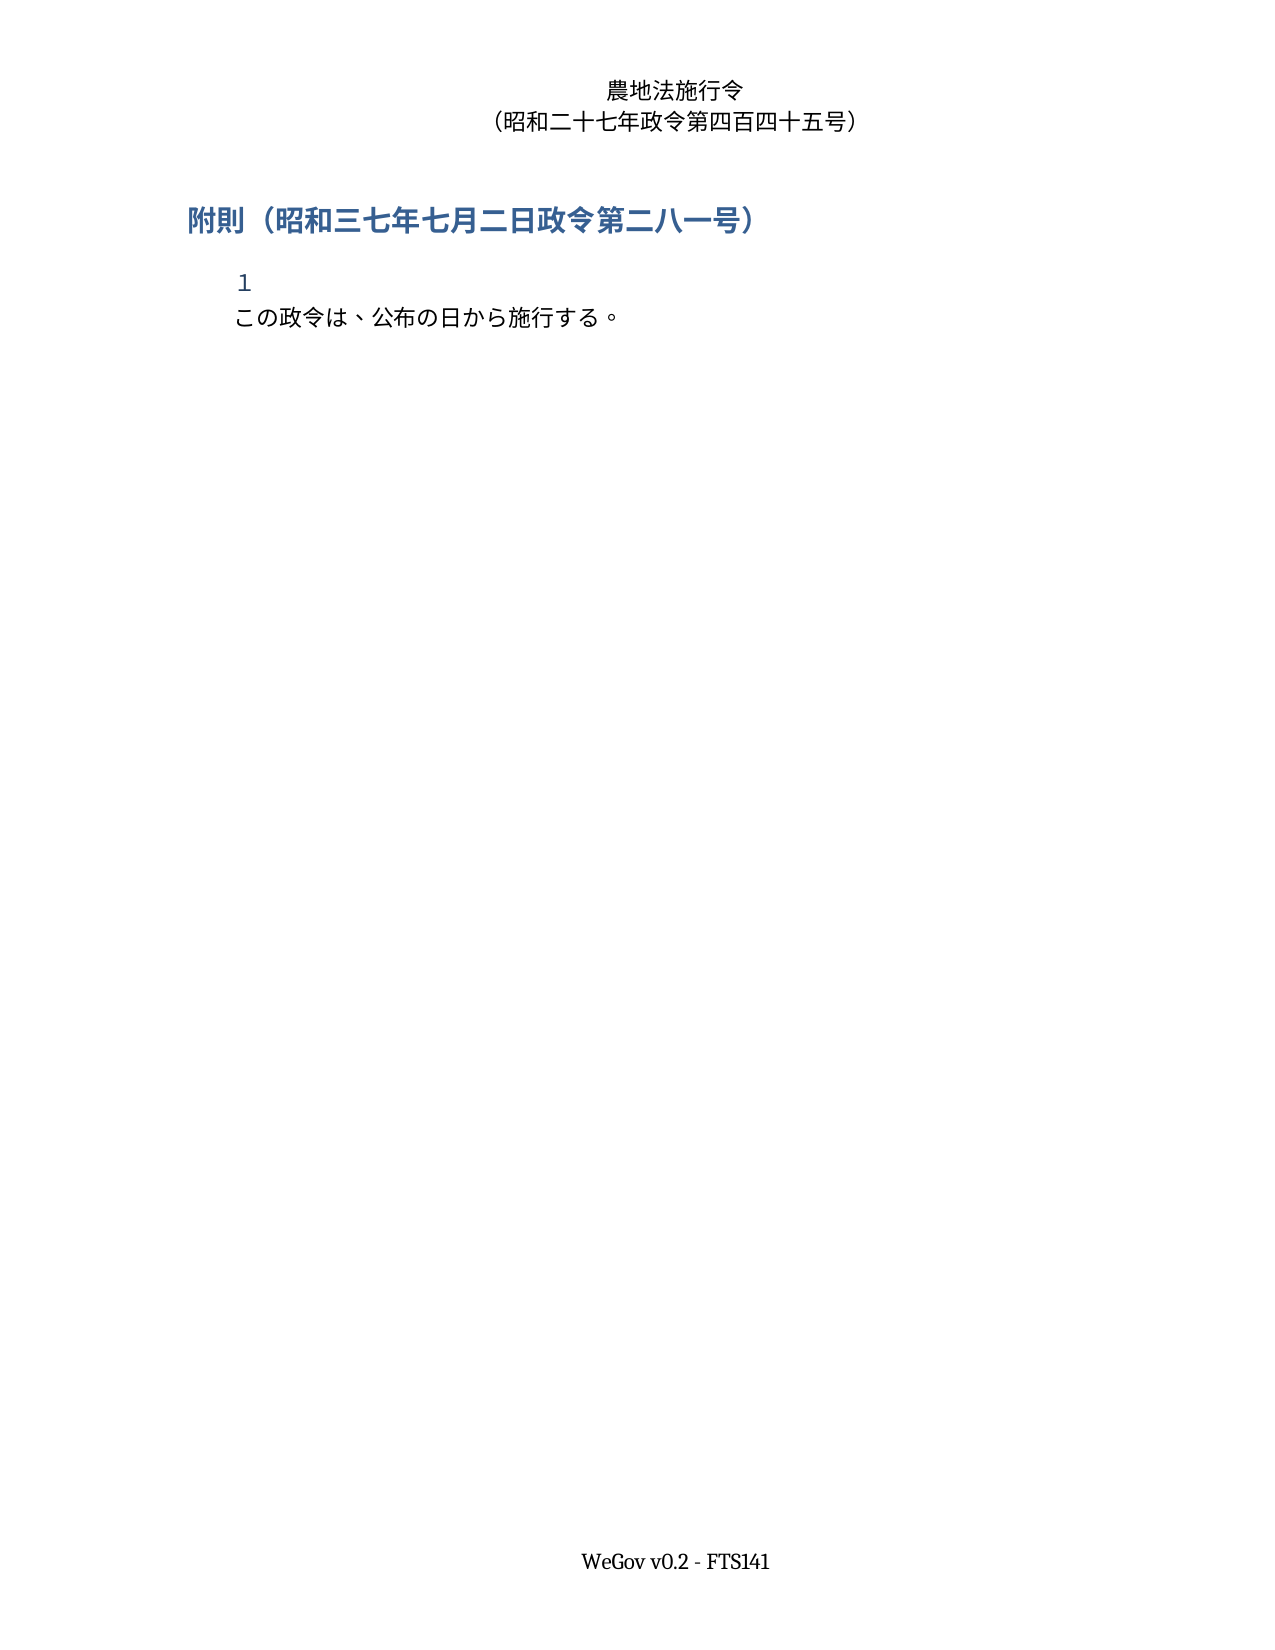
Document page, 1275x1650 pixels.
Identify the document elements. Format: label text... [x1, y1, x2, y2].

text この政令は、公布の日から施行する。 [233, 302, 1087, 334]
subtitle 附則（昭和三七年七月二日政令第二八一号） [187, 200, 1087, 240]
subtitle １ [233, 266, 1087, 298]
